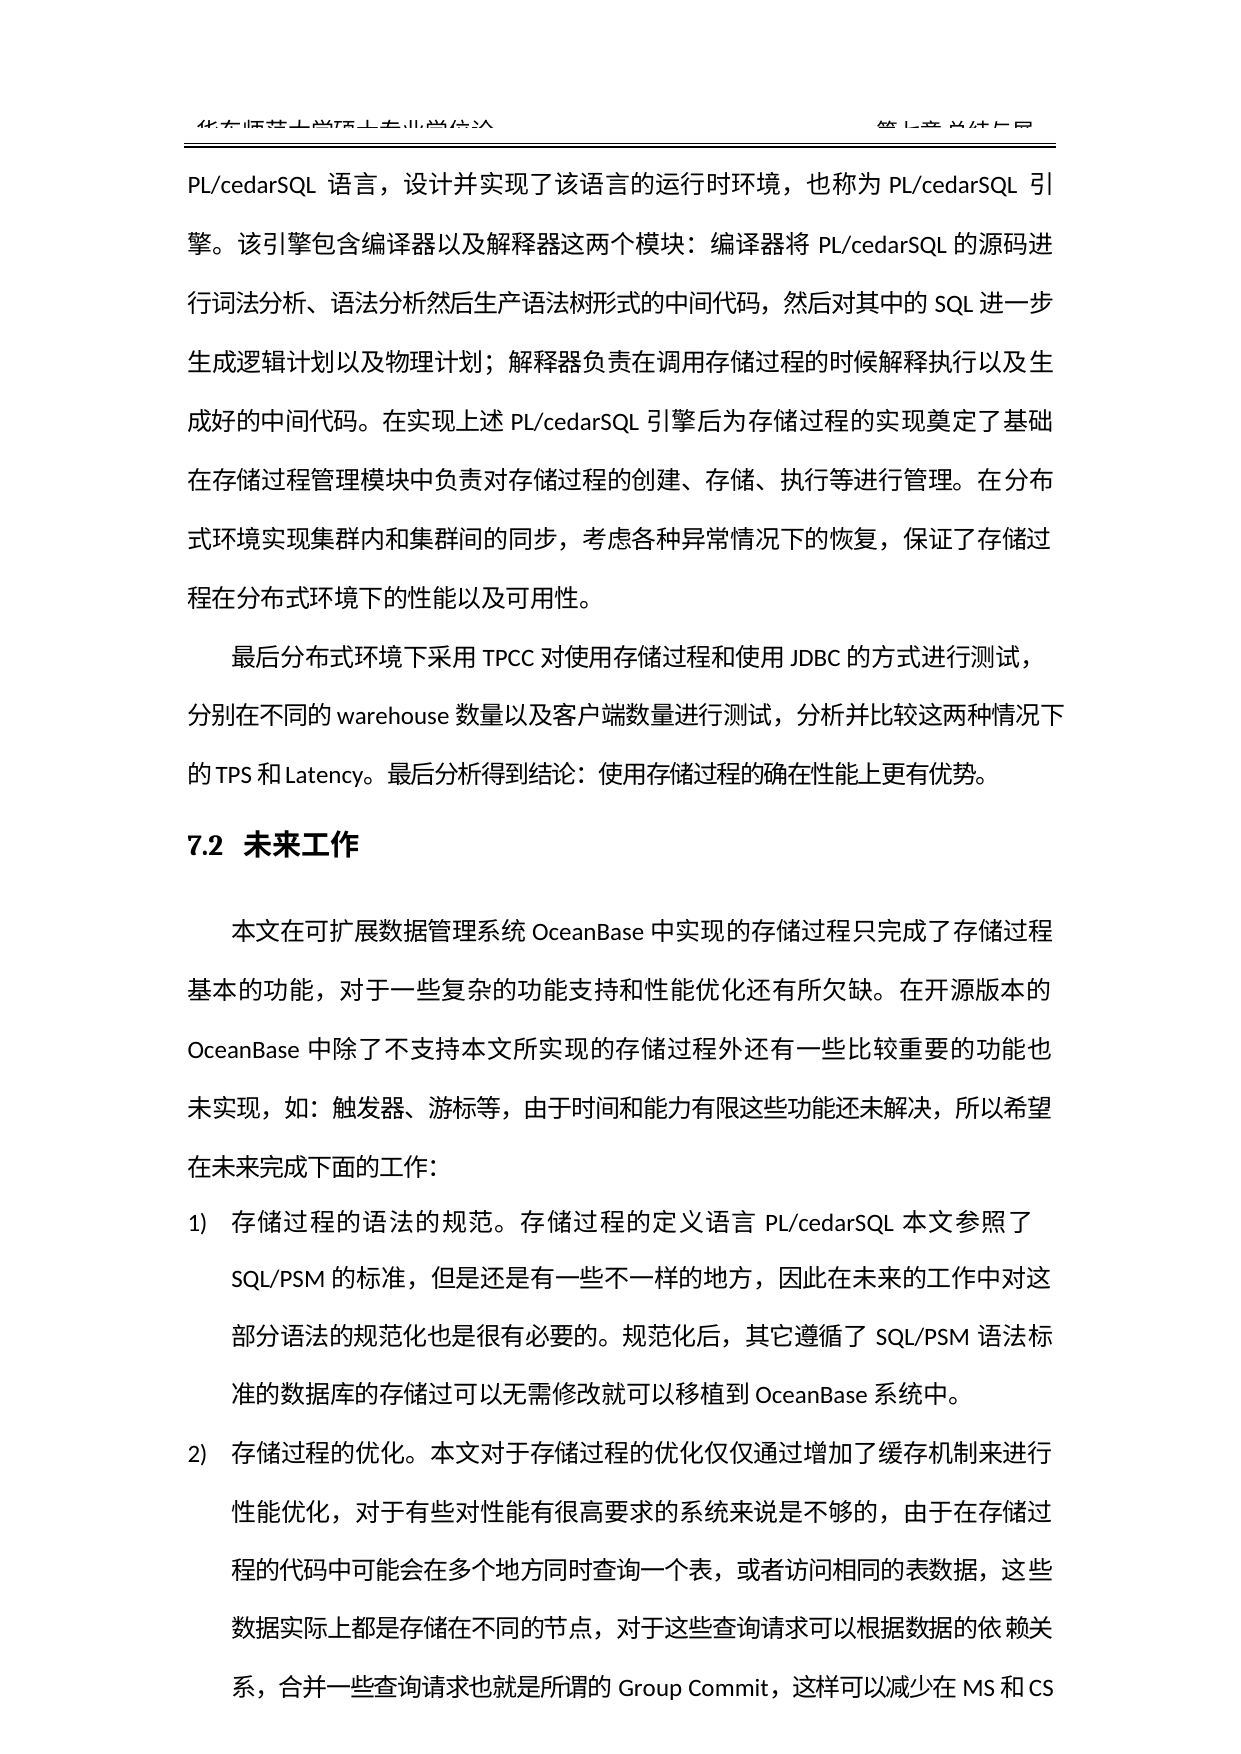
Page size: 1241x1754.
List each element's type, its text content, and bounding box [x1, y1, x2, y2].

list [187, 1434, 1054, 1703]
text PL/cedarSQL 语言，设计并实现了该语言的运行时环境，也称为 PL/cedarSQL 引擎。该引擎包含编译器以及解释器这两个模块：编译器将 PL/cedarSQL 的源码进行词法分析、语法分析然后生产语法树形式的中间代码，然后对其中的 SQL 进一步生成逻辑计划以及物理计划；解释器负责在调用存储过程的时候解释执行以及生成好的中间代码。在实现上述 PL/cedarSQL 引擎后为存储过程的实现奠定了基础，在存储过程管理模块中负责对存储过程的创建、存储、执行等进行管理。在分布式环境实现集群内和集群间的同步，考虑各种异常情况下的恢复，保证了存储过程在分布式环境下的性能以及可用性。 [187, 165, 1054, 615]
subtitle 未来工作 [187, 821, 1240, 863]
text 本文在可扩展数据管理系统 OceanBase 中实现的存储过程只完成了存储过程基本的功能，对于一些复杂的功能支持和性能优化还有所欠缺。在开源版本的OceanBase 中除了不支持本文所实现的存储过程外还有一些比较重要的功能也未实现，如：触发器、游标等，由于时间和能力有限这些功能还未解决，所以希望在未来完成下面的工作： [187, 911, 1054, 1184]
text 最后分布式环境下采用 TPCC 对使用存储过程和使用 JDBC 的方式进行测试， 分别在不同的 warehouse 数量以及客户端数量进行测试，分析并比较这两种情况下的 TPS 和 Latency。最后分析得到结论：使用存储过程的确在性能上更有优势。 [187, 637, 1066, 790]
list 存储过程的语法的规范。存储过程的定义语言 PL/cedarSQL 本文参照了 [187, 1207, 1240, 1238]
text SQL/PSM 的标准，但是还是有一些不一样的地方，因此在未来的工作中对这部分语法的规范化也是很有必要的。规范化后，其它遵循了 SQL/PSM 语法标准的数据库的存储过可以无需修改就可以移植到 OceanBase 系统中。 [231, 1258, 1054, 1411]
